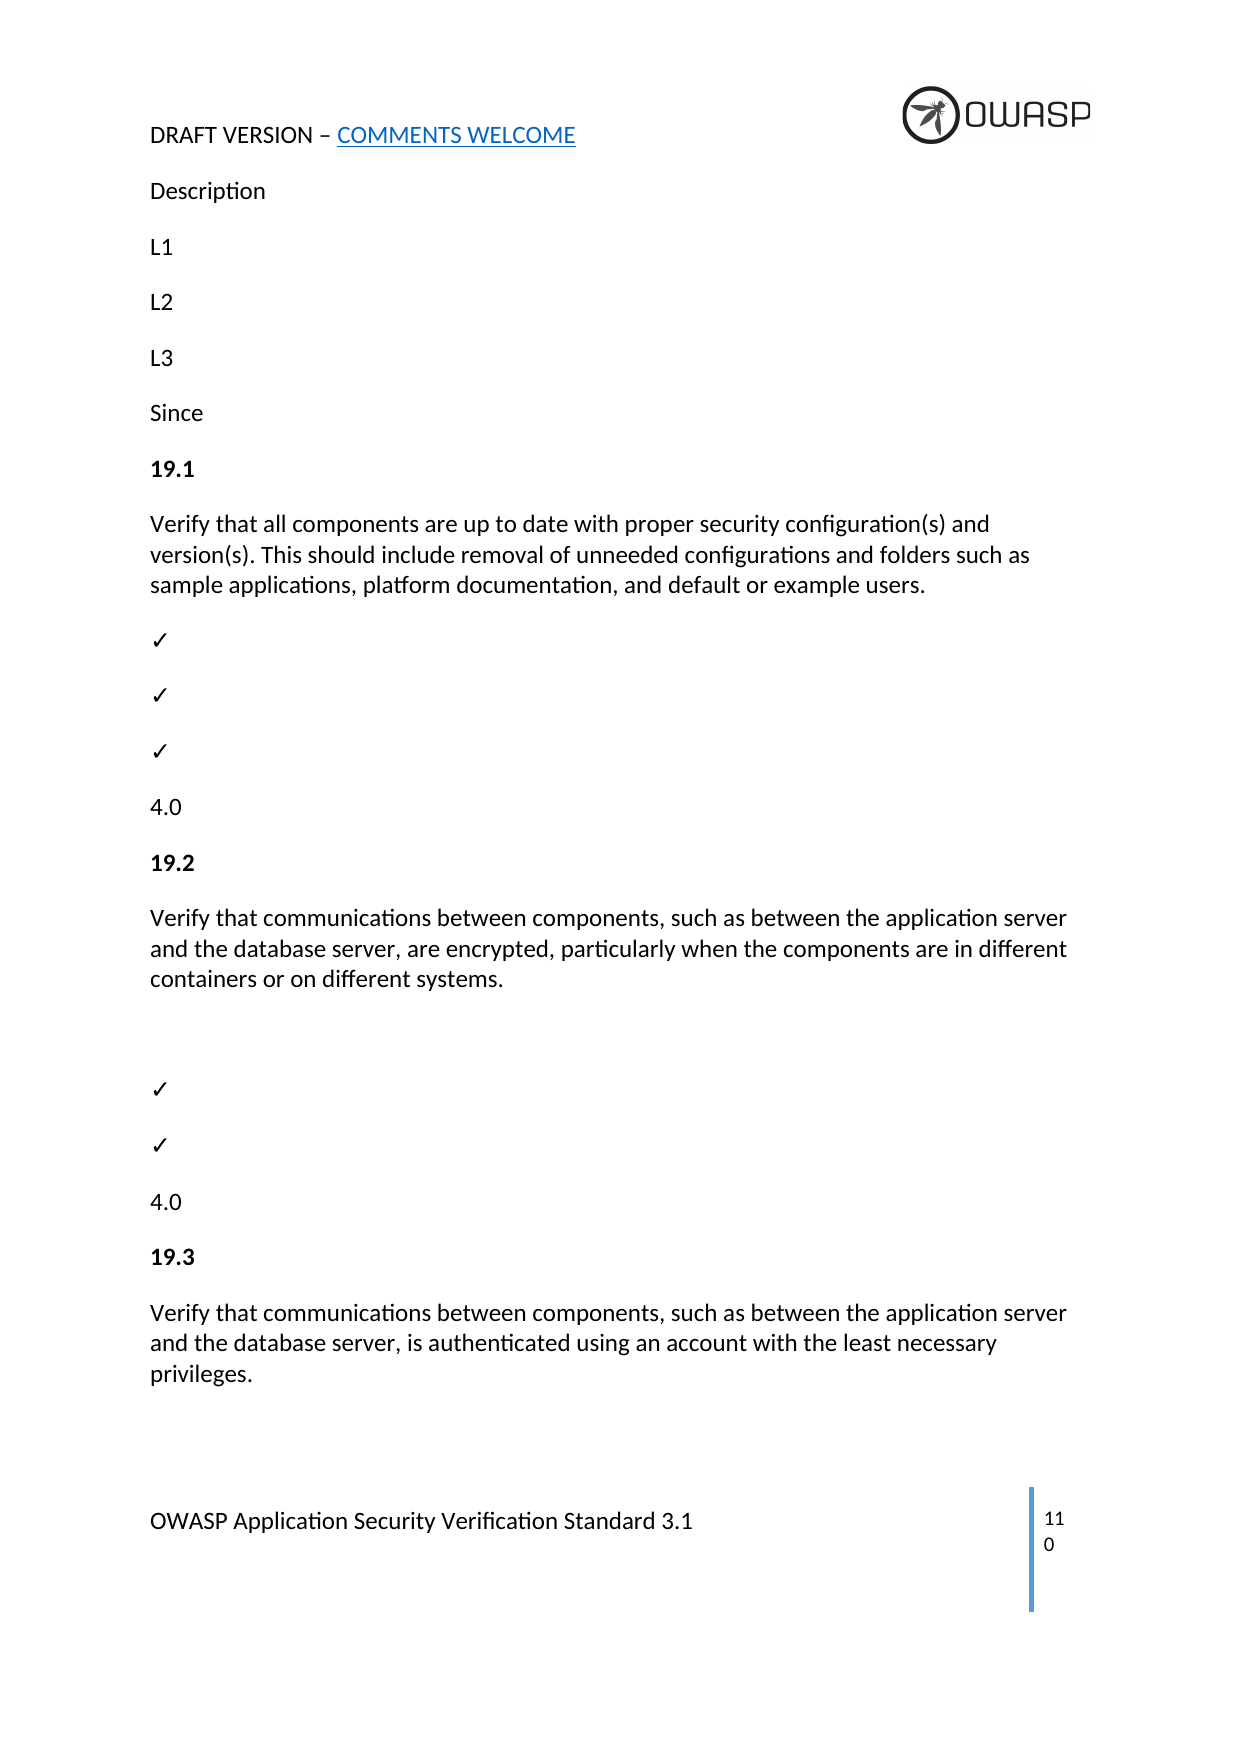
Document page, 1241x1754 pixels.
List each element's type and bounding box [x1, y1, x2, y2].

picture [902, 86, 1091, 144]
